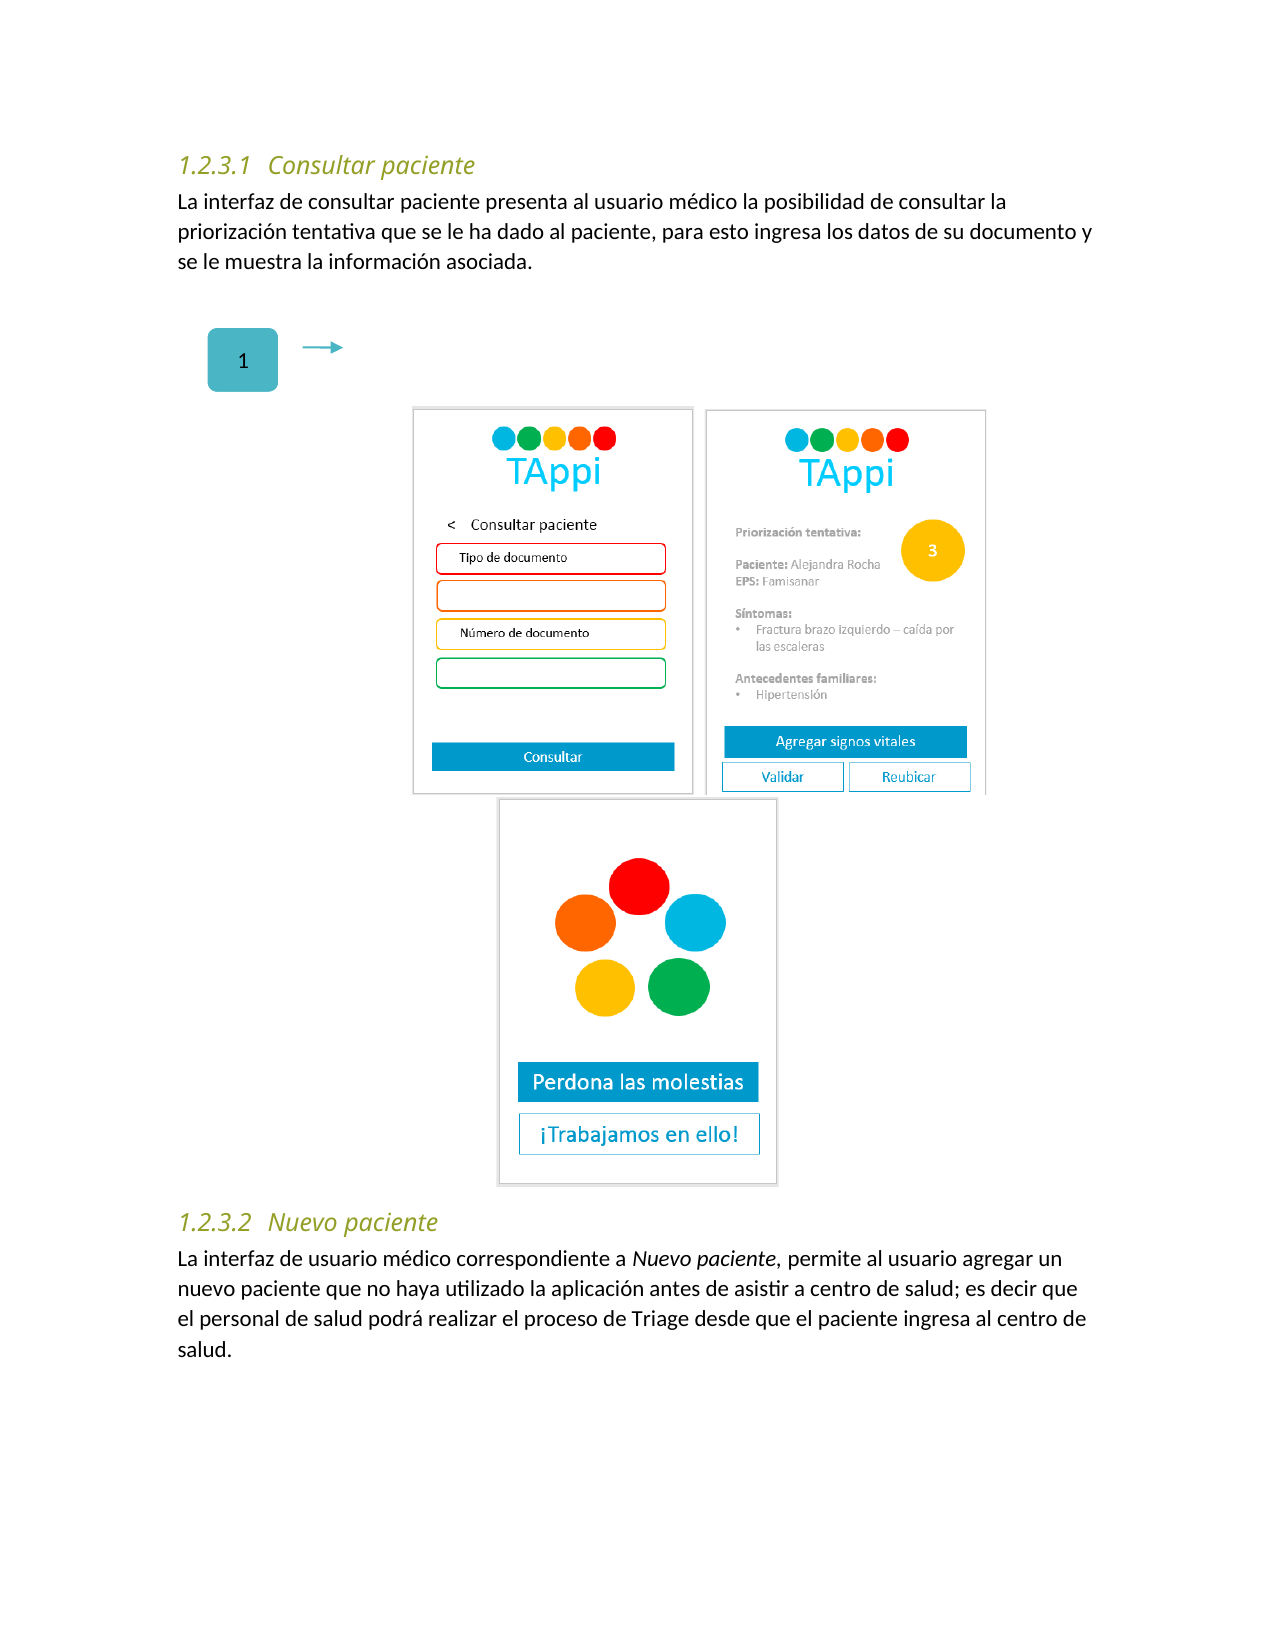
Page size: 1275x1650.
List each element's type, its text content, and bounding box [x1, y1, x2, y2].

picture [411, 406, 695, 795]
picture [704, 409, 987, 795]
subtitle Consultar paciente [177, 148, 1098, 182]
text La interfaz de consultar paciente presenta al usuario médico la posibilidad de consultar la priorización tentativa que se le ha dado al paciente, para esto ingresa los datos de su documento y se le muestra la información asociada. [177, 187, 1098, 275]
text La interfaz de usuario médico correspondiente a Nuevo paciente, permite al usuario agregar un nuevo paciente que no haya utilizado la aplicación antes de asistir a centro de salud; es decir que el personal de salud podrá realizar el proceso de Triage desde que el paciente ingresa al centro de salud. [177, 1244, 1098, 1363]
picture [496, 797, 779, 1187]
subtitle Nuevo paciente [177, 1205, 1098, 1239]
